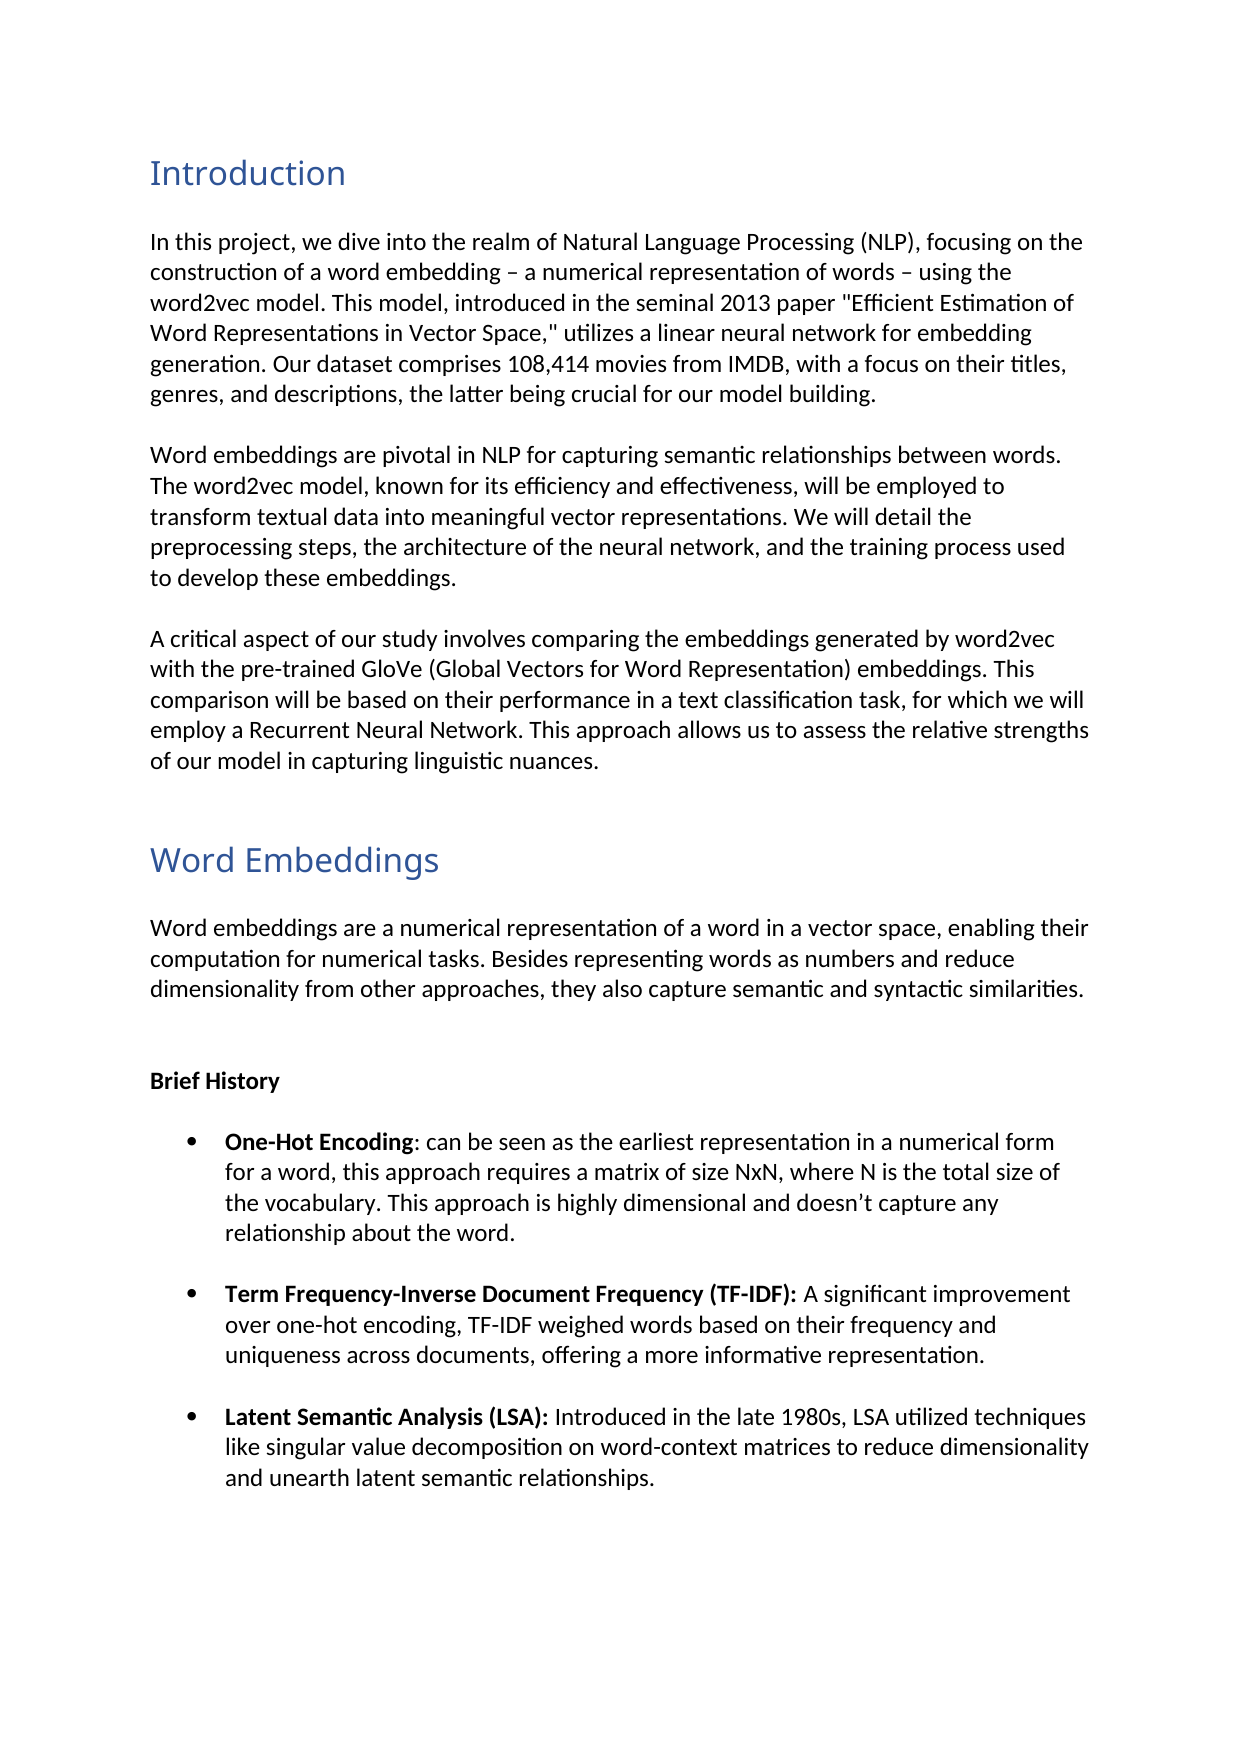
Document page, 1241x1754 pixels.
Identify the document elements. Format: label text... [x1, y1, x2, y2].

text Word embeddings are pivotal in NLP for capturing semantic relationships between words. The word2vec model, known for its efficiency and effectiveness, will be employed to transform textual data into meaningful vector representations. We will detail the preprocessing steps, the architecture of the neural network, and the training process used to develop these embeddings. [150, 439, 1090, 592]
list Latent Semantic Analysis (LSA): Introduced in the late 1980s, LSA utilized techniques like singular value decomposition on word-context matrices to reduce dimensionality and unearth latent semantic relationships. [187, 1401, 1090, 1492]
list Term Frequency-Inverse Document Frequency (TF-IDF): A significant improvement over one-hot encoding, TF-IDF weighed words based on their frequency and uniqueness across documents, offering a more informative representation. [187, 1278, 1090, 1401]
list One-Hot Encoding: can be seen as the earliest representation in a numerical form for a word, this approach requires a matrix of size NxN, where N is the total size of the vocabulary. This approach is highly dimensional and doesn’t capture any relationship about the word. [187, 1126, 1090, 1278]
text Introduction [150, 150, 1090, 226]
text In this project, we dive into the realm of Natural Language Processing (NLP), focusing on the construction of a word embedding – a numerical representation of words – using the word2vec model. This model, introduced in the seminal 2013 paper "Efficient Estimation of Word Representations in Vector Space," utilizes a linear neural network for embedding generation. Our dataset comprises 108,414 movies from IMDB, with a focus on their titles, genres, and descriptions, the latter being crucial for our model building. [150, 226, 1090, 409]
text A critical aspect of our study involves comparing the embeddings generated by word2vec with the pre-trained GloVe (Global Vectors for Word Representation) embeddings. This comparison will be based on their performance in a text classification task, for which we will employ a Recurrent Neural Network. This approach allows us to assess the relative strengths of our model in capturing linguistic nuances. [150, 623, 1090, 775]
text Word embeddings are a numerical representation of a word in a vector space, enabling their computation for numerical tasks. Besides representing words as numbers and reduce dimensionality from other approaches, they also capture semantic and syntactic similarities. Brief History [150, 912, 1090, 1126]
text Word Embeddings [150, 836, 1090, 912]
